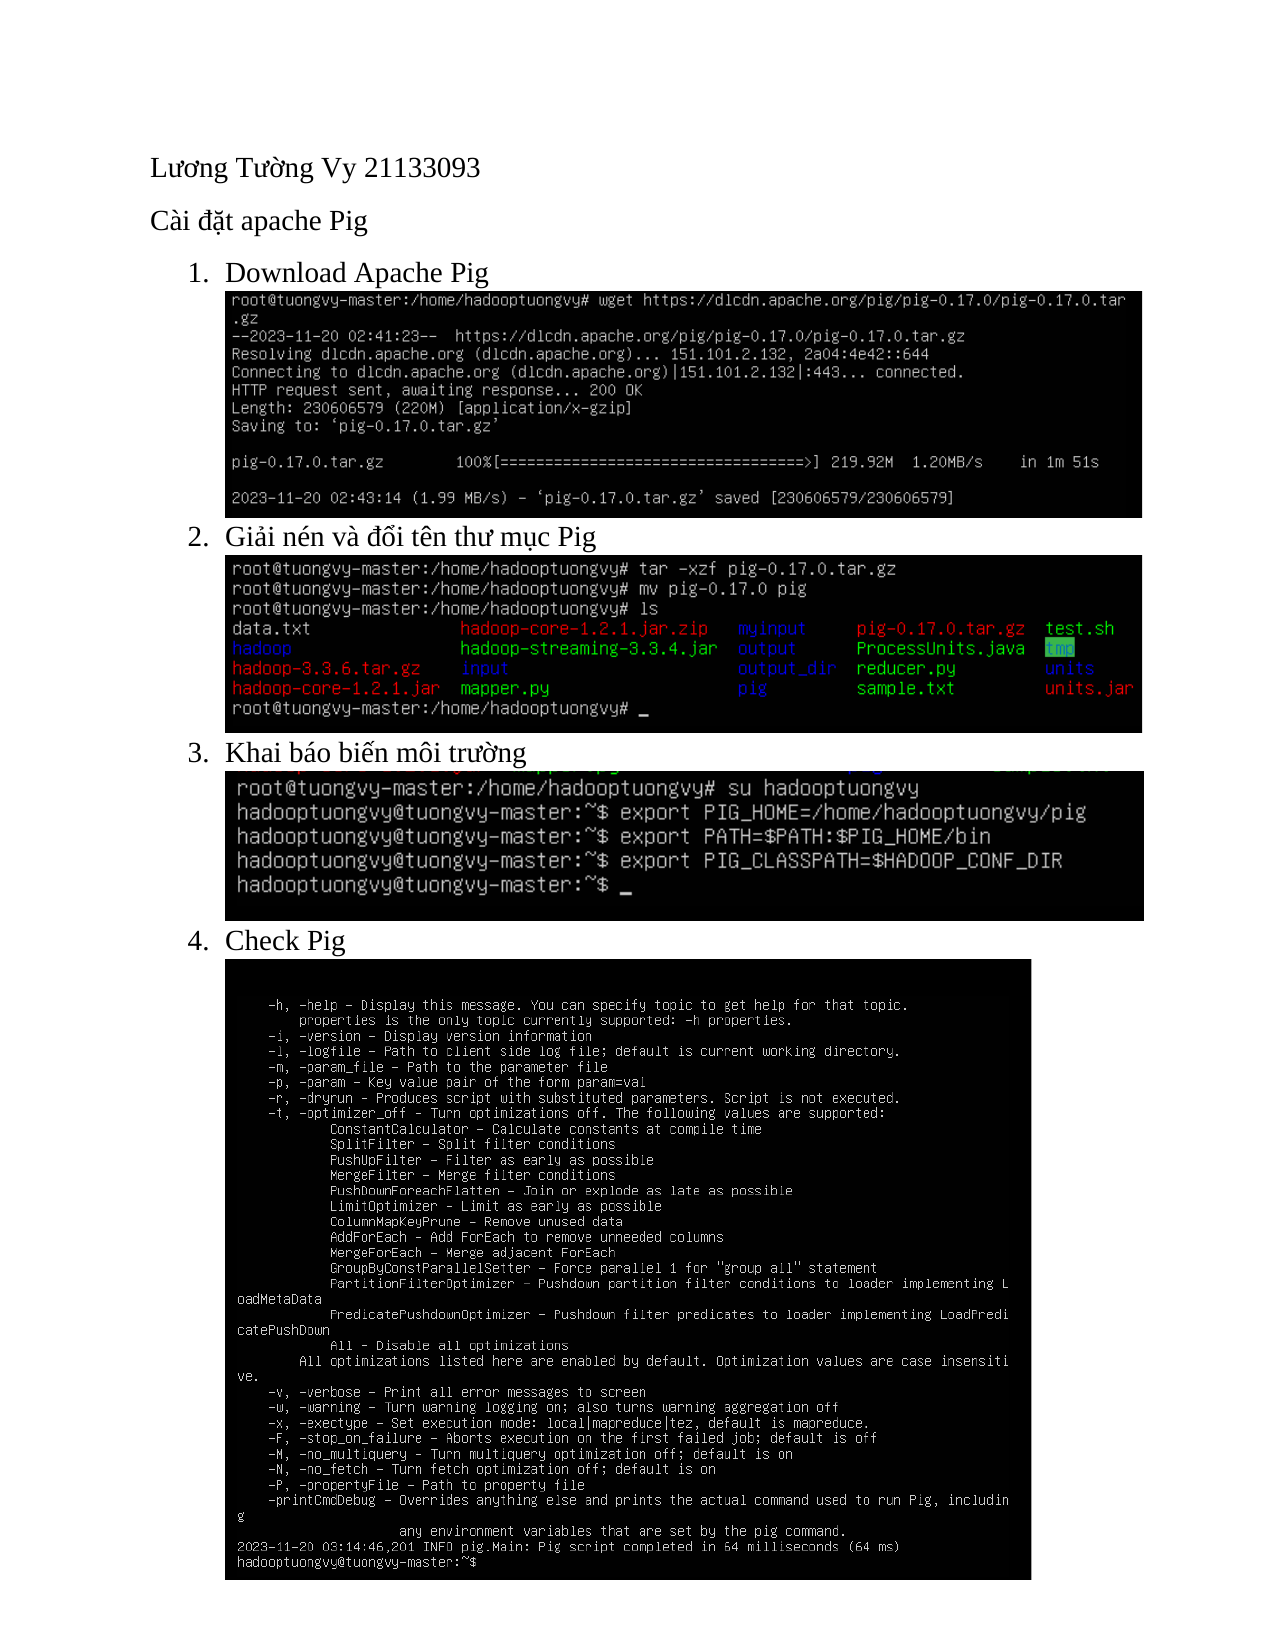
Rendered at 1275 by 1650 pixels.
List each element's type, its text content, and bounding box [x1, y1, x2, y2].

text Cài đặt apache Pig [150, 203, 1125, 236]
picture [225, 555, 1143, 733]
picture [225, 959, 1032, 1580]
list Khai báo biến môi trường [187, 735, 1125, 768]
list Download Apache Pig [187, 256, 1125, 289]
text Lương Tường Vy 21133093 [150, 150, 1125, 183]
picture [225, 291, 1143, 518]
list Check Pig [187, 923, 1125, 956]
picture [225, 771, 1144, 921]
list Giải nén và đổi tên thư mục Pig [187, 519, 1125, 553]
